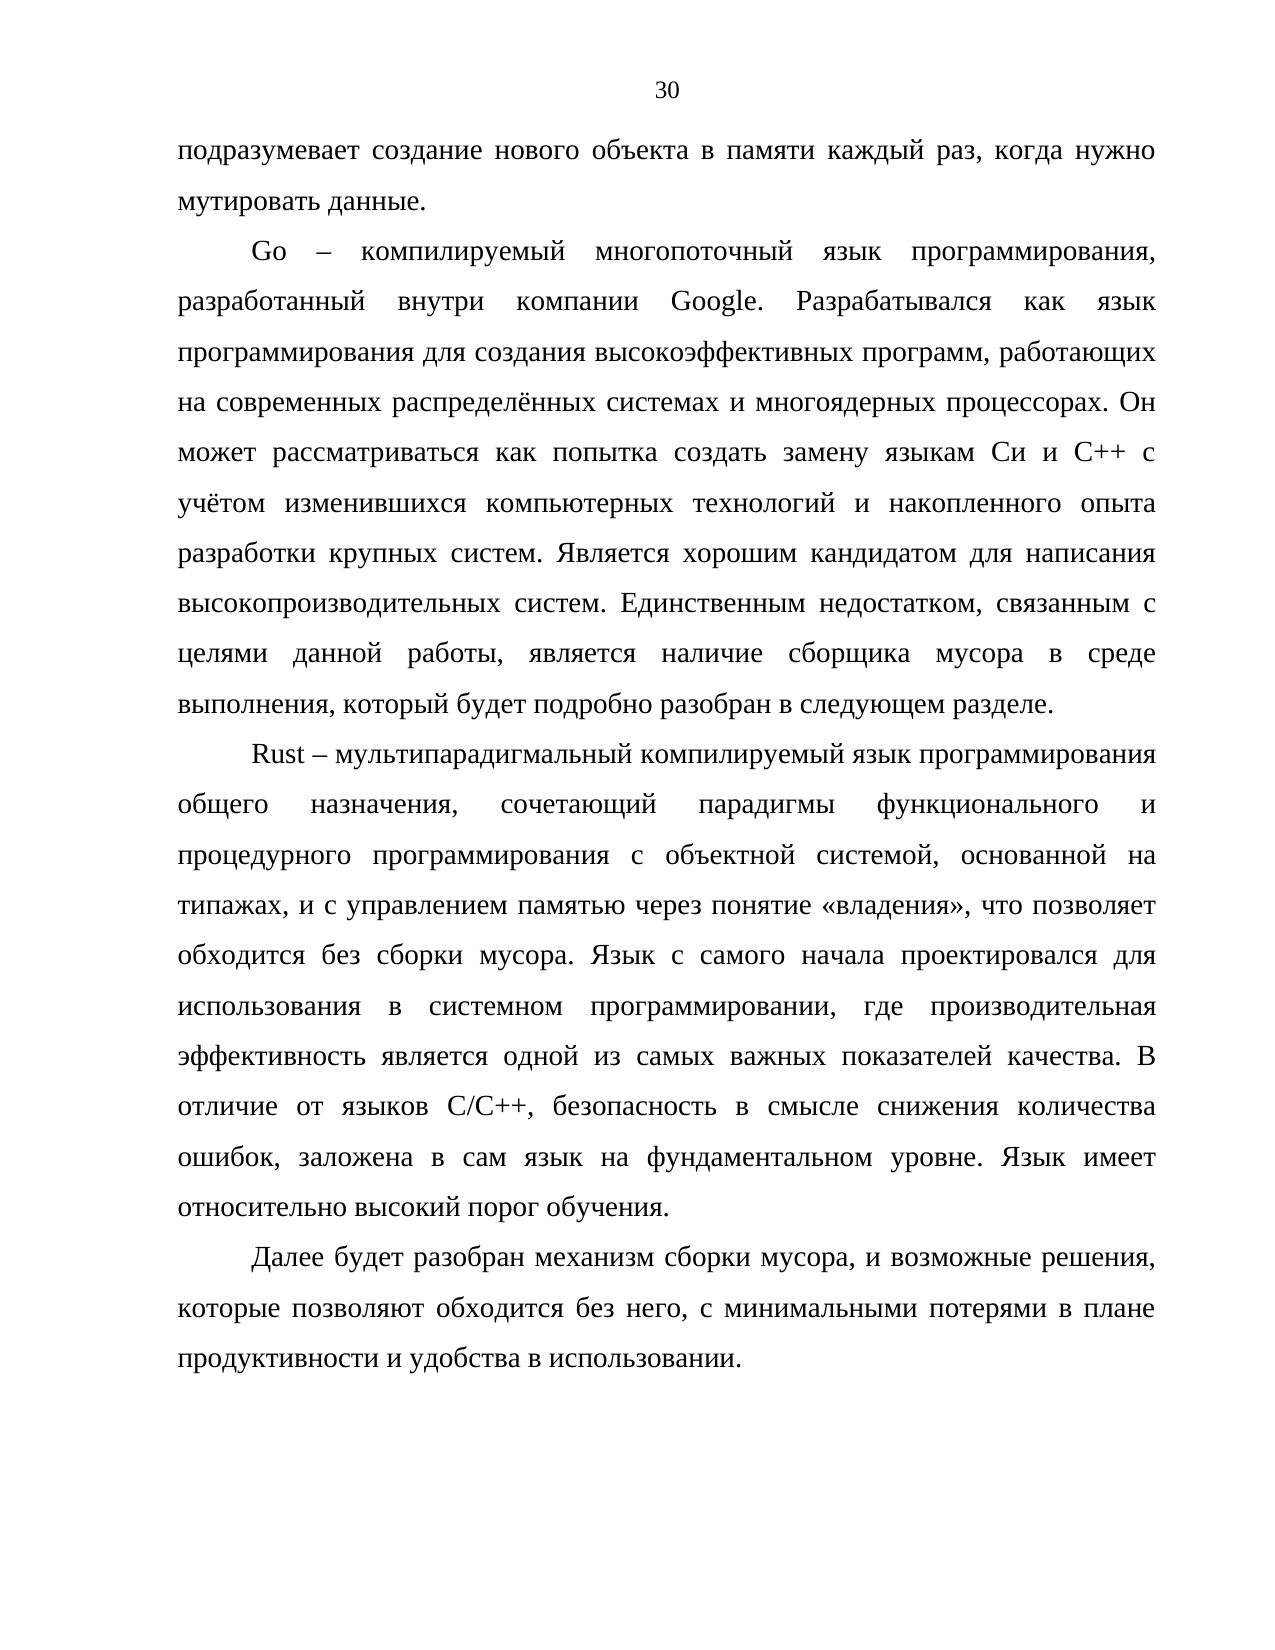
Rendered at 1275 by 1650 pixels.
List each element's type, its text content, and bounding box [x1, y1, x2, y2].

text Далее будет разобран механизм сборки мусора, и возможные решения, которые позволяют обходится без него, с минимальными потерями в плане продуктивности и удобства в использовании. [177, 1239, 1157, 1373]
text Rust – мультипарадигмальный компилируемый язык программирования общего назначения, сочетающий парадигмы функционального и процедурного программирования с объектной системой, основанной на типажах, и с управлением памятью через понятие «владения», что позволяет обходится без сборки мусора. Язык с самого начала проектировался для использования в системном программировании, где производительная эффективность является одной из самых важных показателей качества. В отличие от языков С/С++, безопасность в смысле снижения количества ошибок, заложена в сам язык на фундаментальном уровне. Язык имеет относительно высокий порог обучения. [177, 736, 1157, 1223]
text Go – компилируемый многопоточный язык программирования, разработанный внутри компании Google. Разрабатывался как язык программирования для создания высокоэффективных программ, работающих на современных распределённых системах и многоядерных процессорах. Он может рассматриваться как попытка создать замену языкам Си и C++ с учётом изменившихся компьютерных технологий и накопленного опыта разработки крупных систем. Является хорошим кандидатом для написания высокопроизводительных систем. Единственным недостатком, связанным с целями данной работы, является наличие сборщика мусора в среде выполнения, который будет подробно разобран в следующем разделе. [177, 233, 1157, 719]
